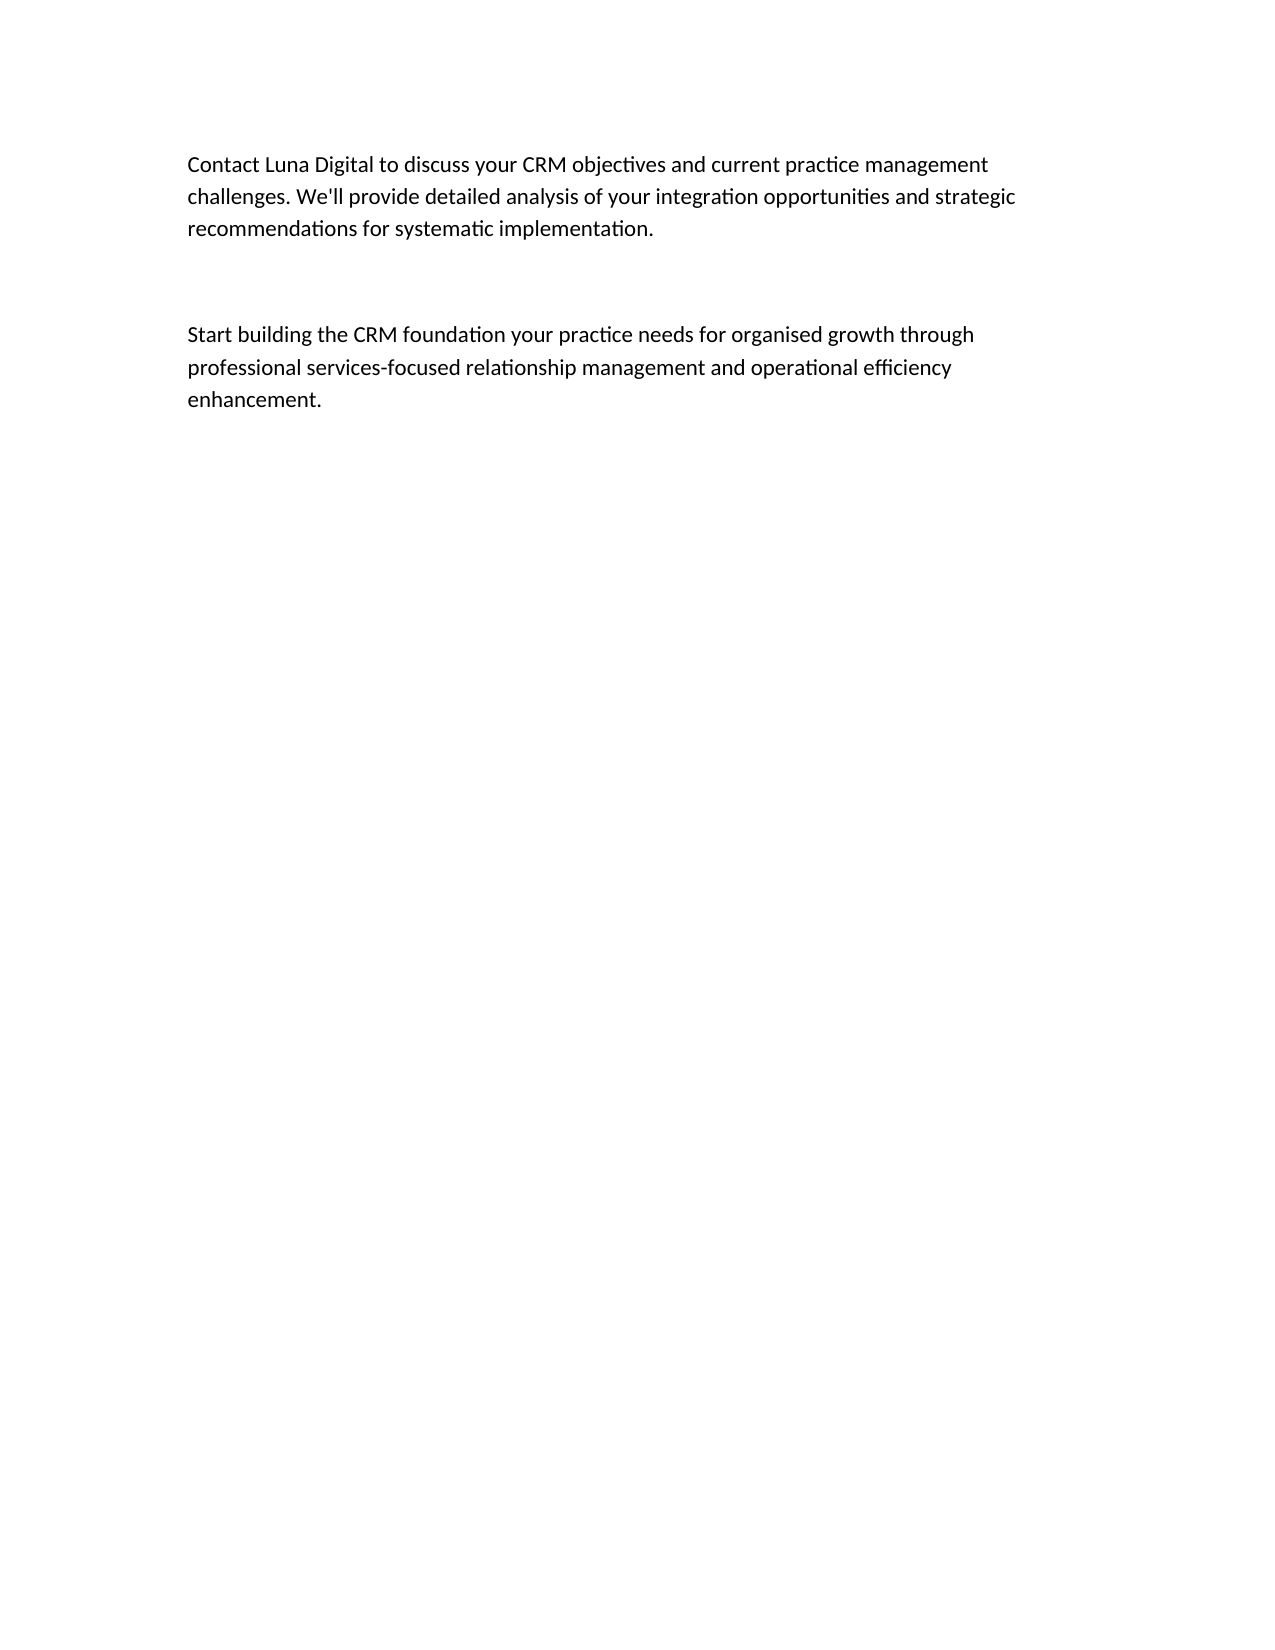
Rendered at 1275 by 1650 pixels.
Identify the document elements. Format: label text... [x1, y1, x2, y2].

text Contact Luna Digital to discuss your CRM objectives and current practice management challenges. We'll provide detailed analysis of your integration opportunities and strategic recommendations for systematic implementation. [187, 150, 1087, 242]
text Start building the CRM foundation your practice needs for organised growth through professional services-focused relationship management and operational efficiency enhancement. [187, 320, 1087, 413]
